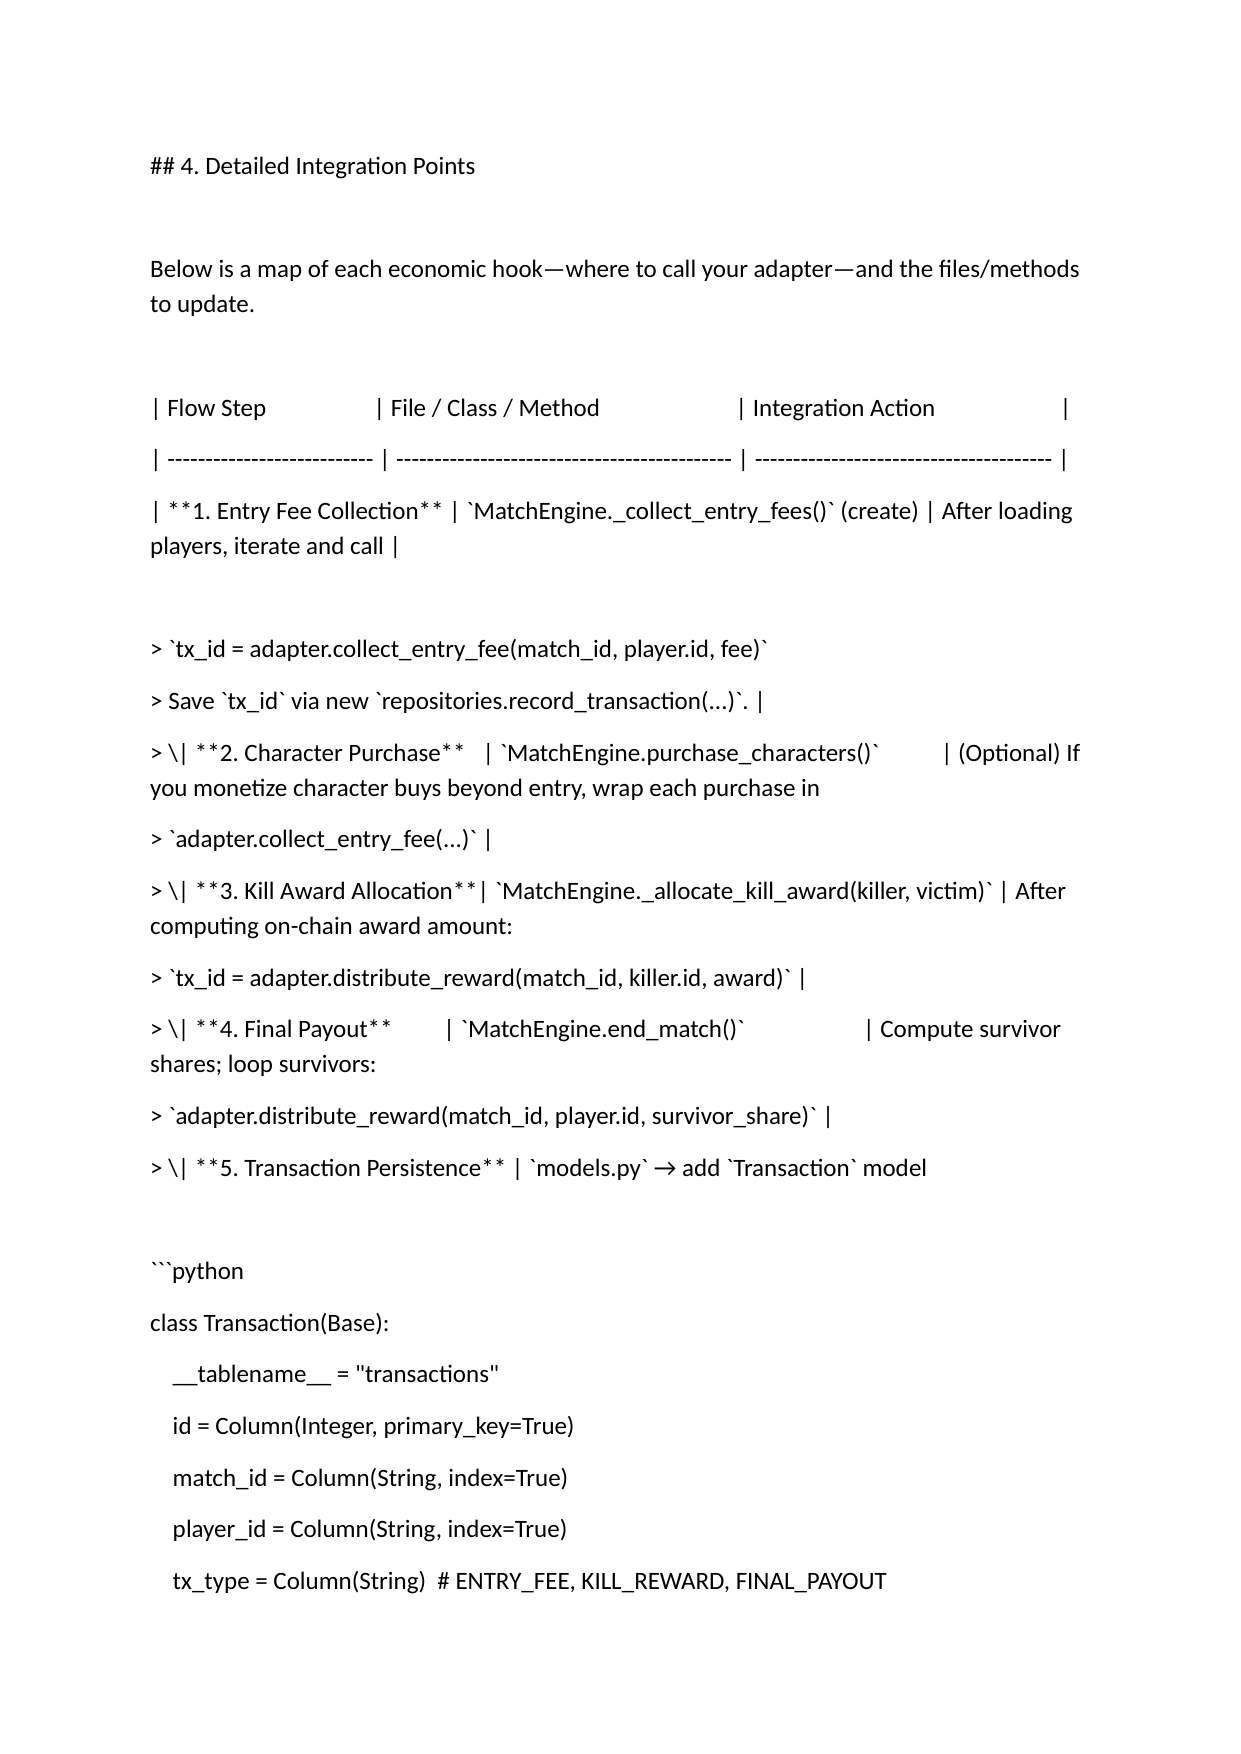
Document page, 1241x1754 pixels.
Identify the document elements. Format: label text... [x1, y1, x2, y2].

text tx_type = Column(String) # ENTRY_FEE, KILL_REWARD, FINAL_PAYOUT [150, 1565, 1090, 1596]
text > `adapter.collect_entry_fee(...)` | [150, 823, 1090, 854]
text | --------------------------- | -------------------------------------------- | --------------------------------------- | [150, 443, 1090, 474]
text player_id = Column(String, index=True) [150, 1513, 1090, 1544]
text > \| **5. Transaction Persistence** | `models.py` → add `Transaction` model [150, 1152, 1090, 1182]
text | Flow Step | File / Class / Method | Integration Action | [150, 392, 1090, 422]
text Below is a map of each economic hook—where to call your adapter—and the files/methods to update. [150, 253, 1090, 319]
text ```python [150, 1255, 1090, 1286]
text > `adapter.distribute_reward(match_id, player.id, survivor_share)` | [150, 1100, 1090, 1131]
text > \| **4. Final Payout** | `MatchEngine.end_match()` | Compute survivor shares; loop survivors: [150, 1013, 1090, 1079]
text > `tx_id = adapter.distribute_reward(match_id, killer.id, award)` | [150, 962, 1090, 992]
text > \| **3. Kill Award Allocation**| `MatchEngine._allocate_kill_award(killer, victim)` | After computing on-chain award amount: [150, 875, 1090, 941]
text ## 4. Detailed Integration Points [150, 150, 1090, 181]
text | **1. Entry Fee Collection** | `MatchEngine._collect_entry_fees()` (create) | After loading players, iterate and call | [150, 495, 1090, 561]
text class Transaction(Base): [150, 1307, 1090, 1337]
text __tablename__ = "transactions" [150, 1358, 1090, 1389]
text > \| **2. Character Purchase** | `MatchEngine.purchase_characters()` | (Optional) If you monetize character buys beyond entry, wrap each purchase in [150, 737, 1090, 802]
text match_id = Column(String, index=True) [150, 1462, 1090, 1492]
text > `tx_id = adapter.collect_entry_fee(match_id, player.id, fee)` [150, 633, 1090, 664]
text > Save `tx_id` via new `repositories.record_transaction(...)`. | [150, 685, 1090, 716]
text id = Column(Integer, primary_key=True) [150, 1410, 1090, 1441]
